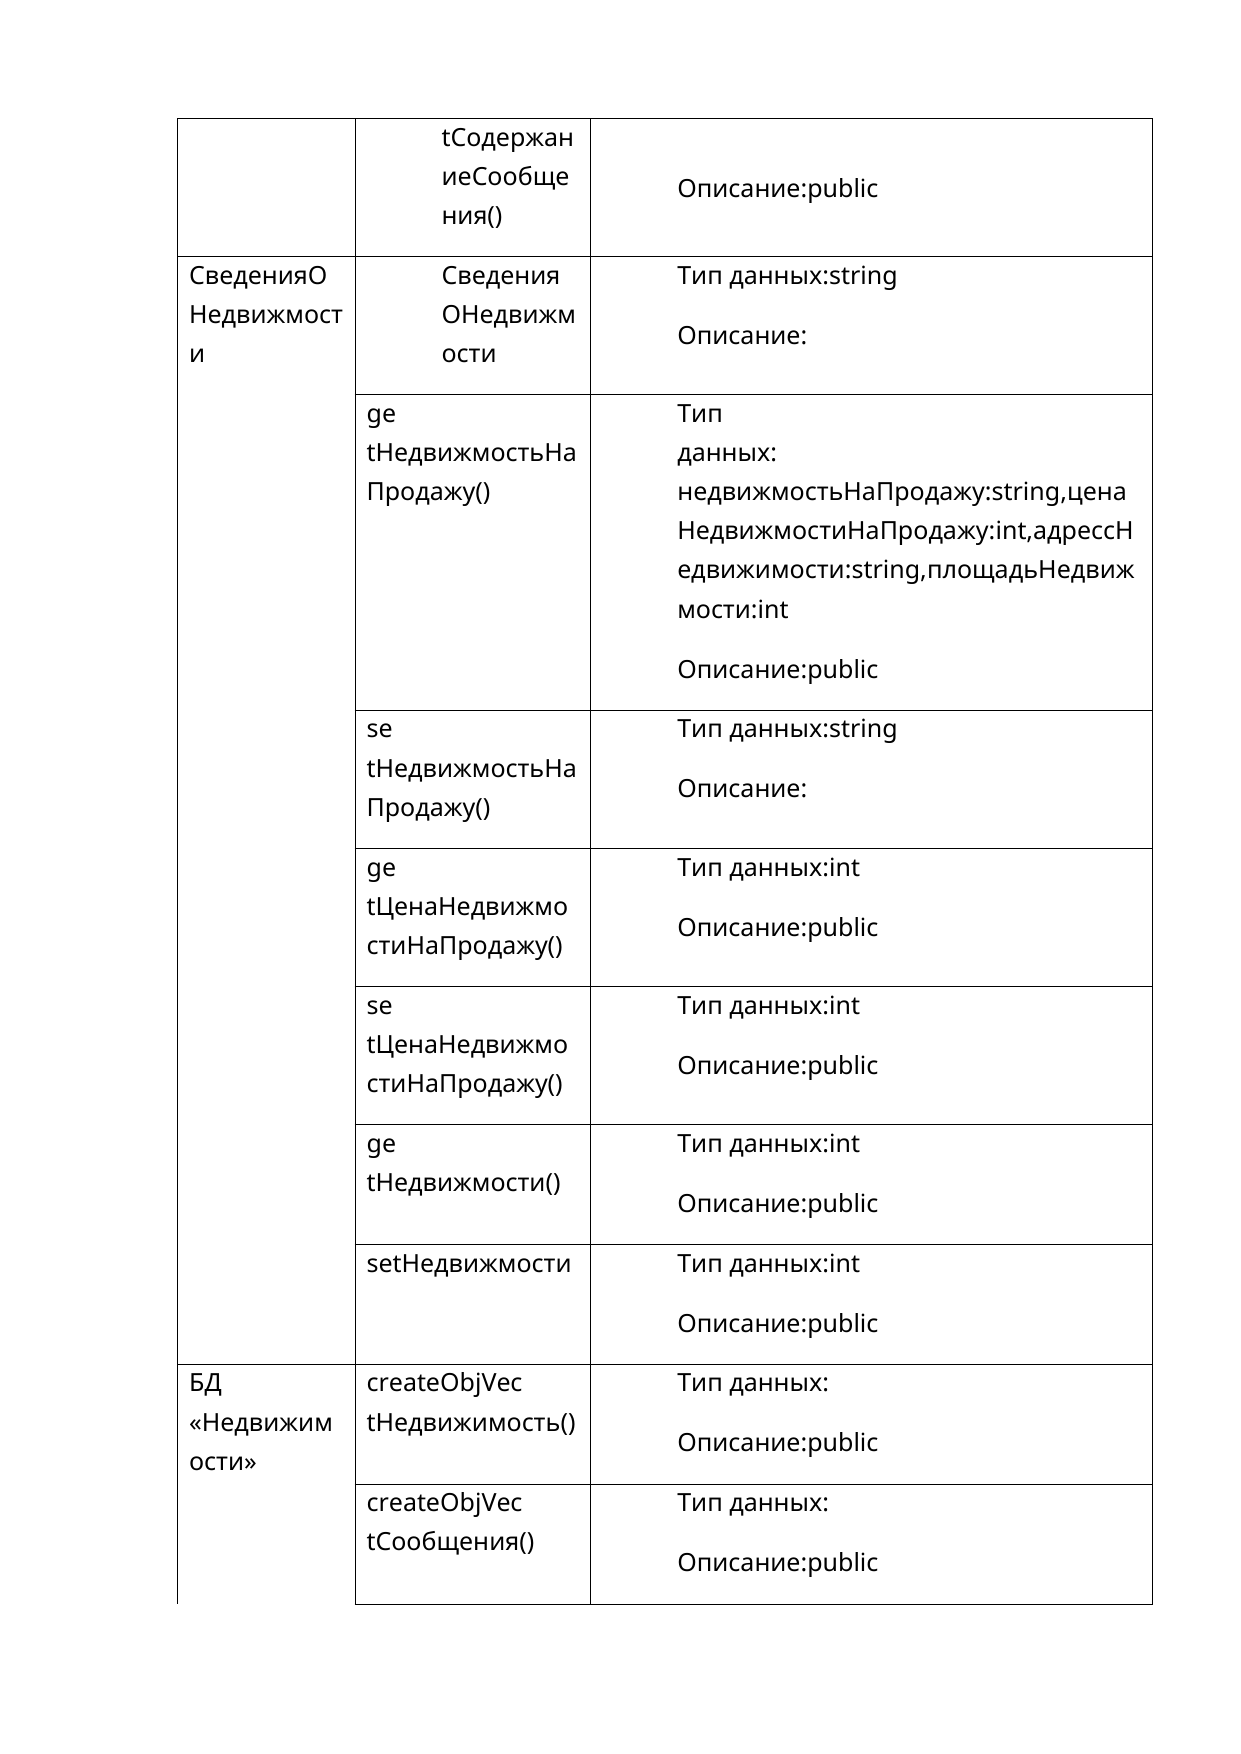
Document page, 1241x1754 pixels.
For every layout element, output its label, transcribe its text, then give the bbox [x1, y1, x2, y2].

table_cell getЦенаНедвижмостиНаПродажу() [356, 849, 590, 986]
table_cell getНедвижмости() [356, 1125, 590, 1244]
table_cell Тип данных:недвижмостьНаПродажу:string,ценаНедвижмостиНаПродажу:int,адрессНедвижимости:string,площадьНедвижмости:int Описание:public [591, 395, 1152, 710]
table_cell setНедвижмости [356, 1245, 590, 1364]
table_cell getНедвижмостьНаПродажу() [356, 395, 590, 710]
table_cell СведенияОНедвижмости [356, 257, 590, 394]
table_cell Тип данных:string Описание: [591, 257, 1152, 394]
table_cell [356, 119, 590, 256]
table_cell Тип данных:int Описание:public [591, 849, 1152, 986]
table_cell Тип данных:string Описание: [591, 711, 1152, 848]
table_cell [591, 119, 1152, 256]
table_cell createObjVectНедвижимость() [356, 1365, 590, 1484]
table_cell БД «Недвижимости» [178, 1365, 355, 1603]
table_cell setНедвижмостьНаПродажу() [356, 711, 590, 848]
table_cell Тип данных:int Описание:public [591, 1245, 1152, 1364]
table_cell setЦенаНедвижмостиНаПродажу() [356, 987, 590, 1124]
table_cell createObjVectСообщения() [356, 1485, 590, 1603]
table_cell Тип данных: Описание:public [591, 1365, 1152, 1484]
table_cell Тип данных:int Описание:public [591, 987, 1152, 1124]
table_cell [591, 1485, 1152, 1603]
table_cell Тип данных:int Описание:public [591, 1125, 1152, 1244]
table_cell СведенияОНедвижмости [178, 257, 355, 1364]
